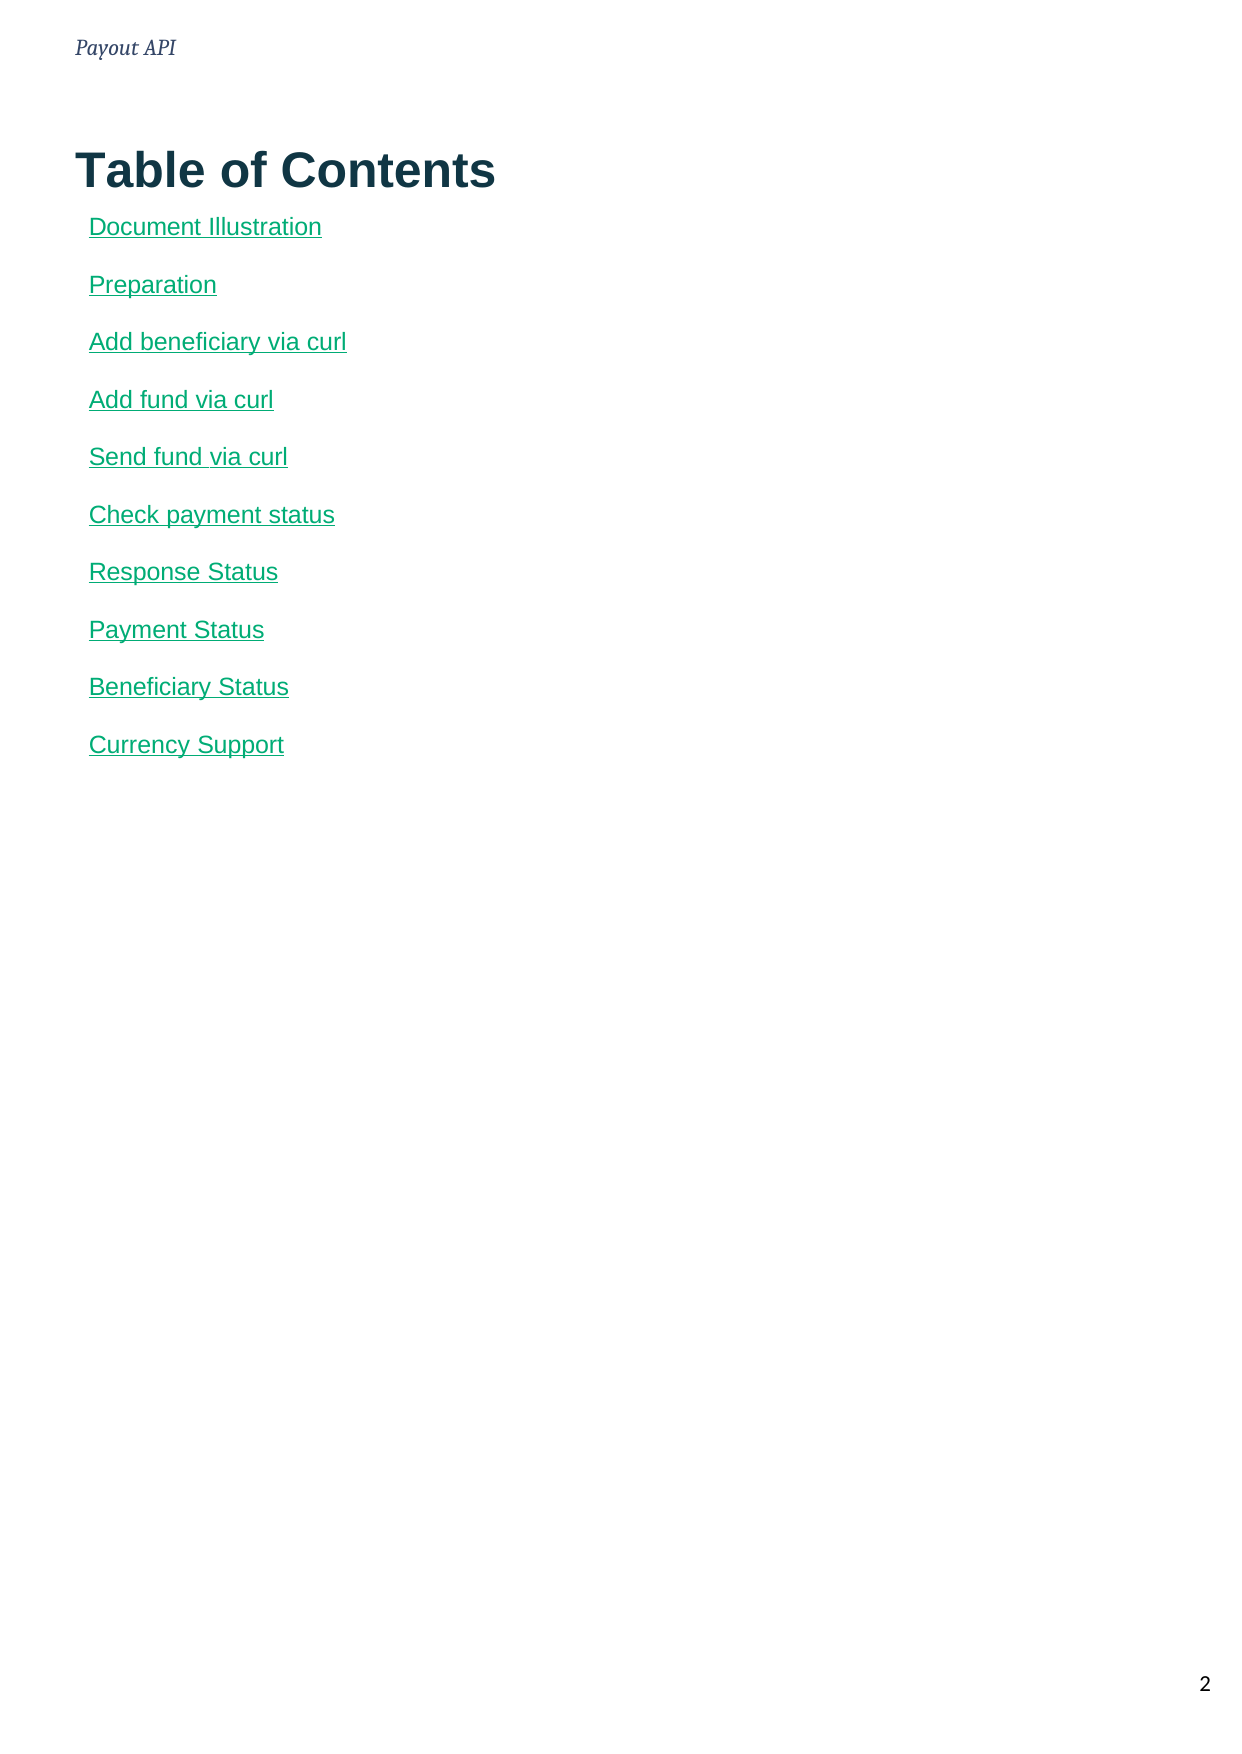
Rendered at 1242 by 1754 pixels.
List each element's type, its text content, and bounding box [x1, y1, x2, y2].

text Response Status [88, 557, 1240, 586]
text Beneficiary Status [88, 672, 1240, 701]
text Check payment status [88, 500, 1240, 528]
subtitle Table of Contents [75, 140, 1240, 198]
text Add fund via curl [88, 385, 1240, 413]
text Send fund via curl [88, 442, 1240, 471]
text Currency Support [88, 730, 1240, 758]
text Add beneficiary via curl [88, 327, 1240, 356]
text Document Illustration [88, 212, 1240, 241]
text Payment Status [88, 615, 1240, 643]
text Preparation [88, 270, 1240, 298]
